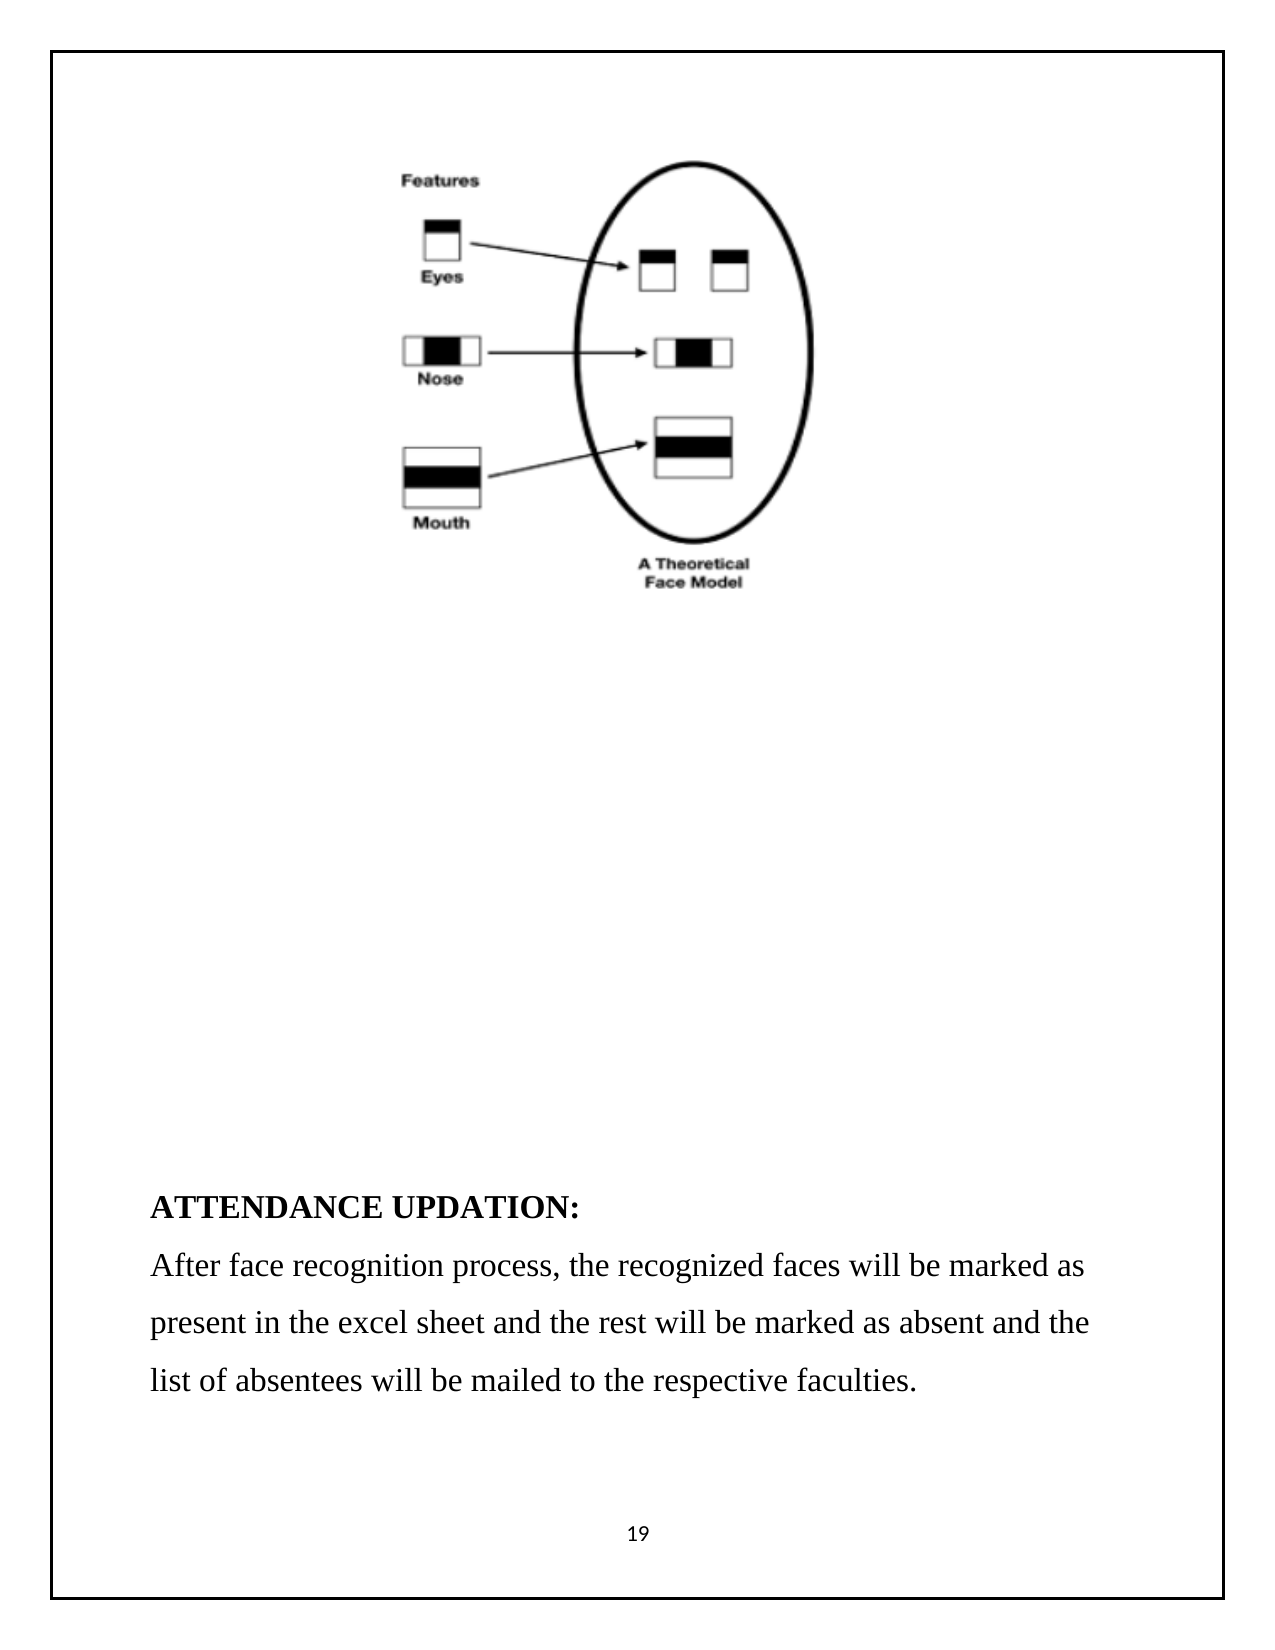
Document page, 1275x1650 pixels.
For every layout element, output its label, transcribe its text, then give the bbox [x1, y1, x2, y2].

text ATTENDANCE UPDATION: [150, 1188, 1125, 1226]
picture [225, 150, 1048, 599]
text After face recognition process, the recognized faces will be marked as present in the excel sheet and the rest will be marked as absent and the list of absentees will be mailed to the respective faculties. [150, 1245, 1125, 1399]
